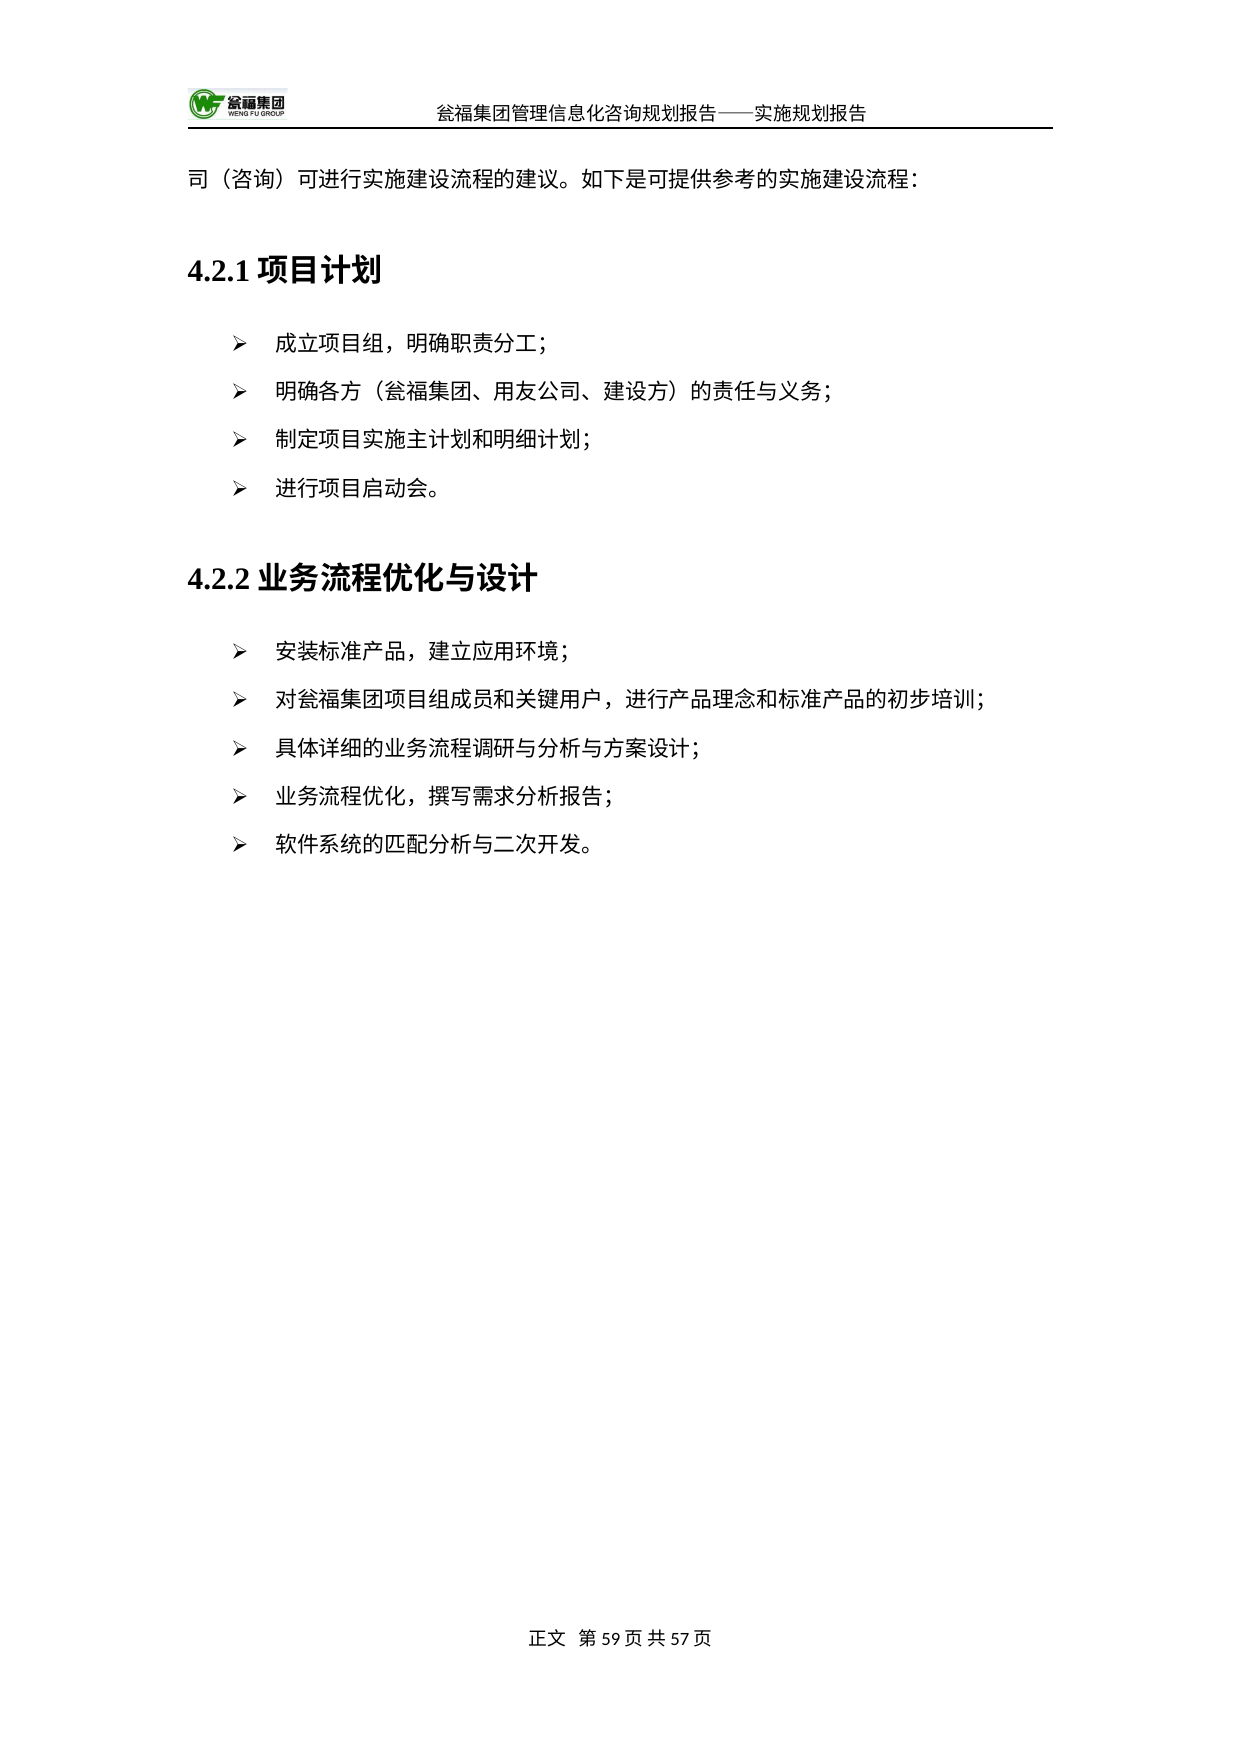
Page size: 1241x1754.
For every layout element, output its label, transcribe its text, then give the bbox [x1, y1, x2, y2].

list 业务流程优化，撰写需求分析报告； [187, 779, 1053, 811]
picture [187, 88, 288, 120]
subtitle 4.2.1 项目计划 [187, 235, 1053, 300]
list 软件系统的匹配分析与二次开发。 [187, 827, 1053, 859]
list 具体详细的业务流程调研与分析与方案设计； [187, 730, 1053, 763]
list 进行项目启动会。 [187, 470, 1053, 503]
list 成立项目组，明确职责分工； [187, 325, 1053, 358]
list 制定项目实施主计划和明细计划； [187, 422, 1053, 454]
subtitle 4.2.2 业务流程优化与设计 [187, 544, 1053, 609]
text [187, 162, 1053, 194]
list 安装标准产品，建立应用环境； [187, 634, 1053, 666]
list 对瓮福集团项目组成员和关键用户，进行产品理念和标准产品的初步培训； [187, 682, 1053, 714]
list 明确各方（瓮福集团、用友公司、建设方）的责任与义务； [187, 374, 1053, 406]
